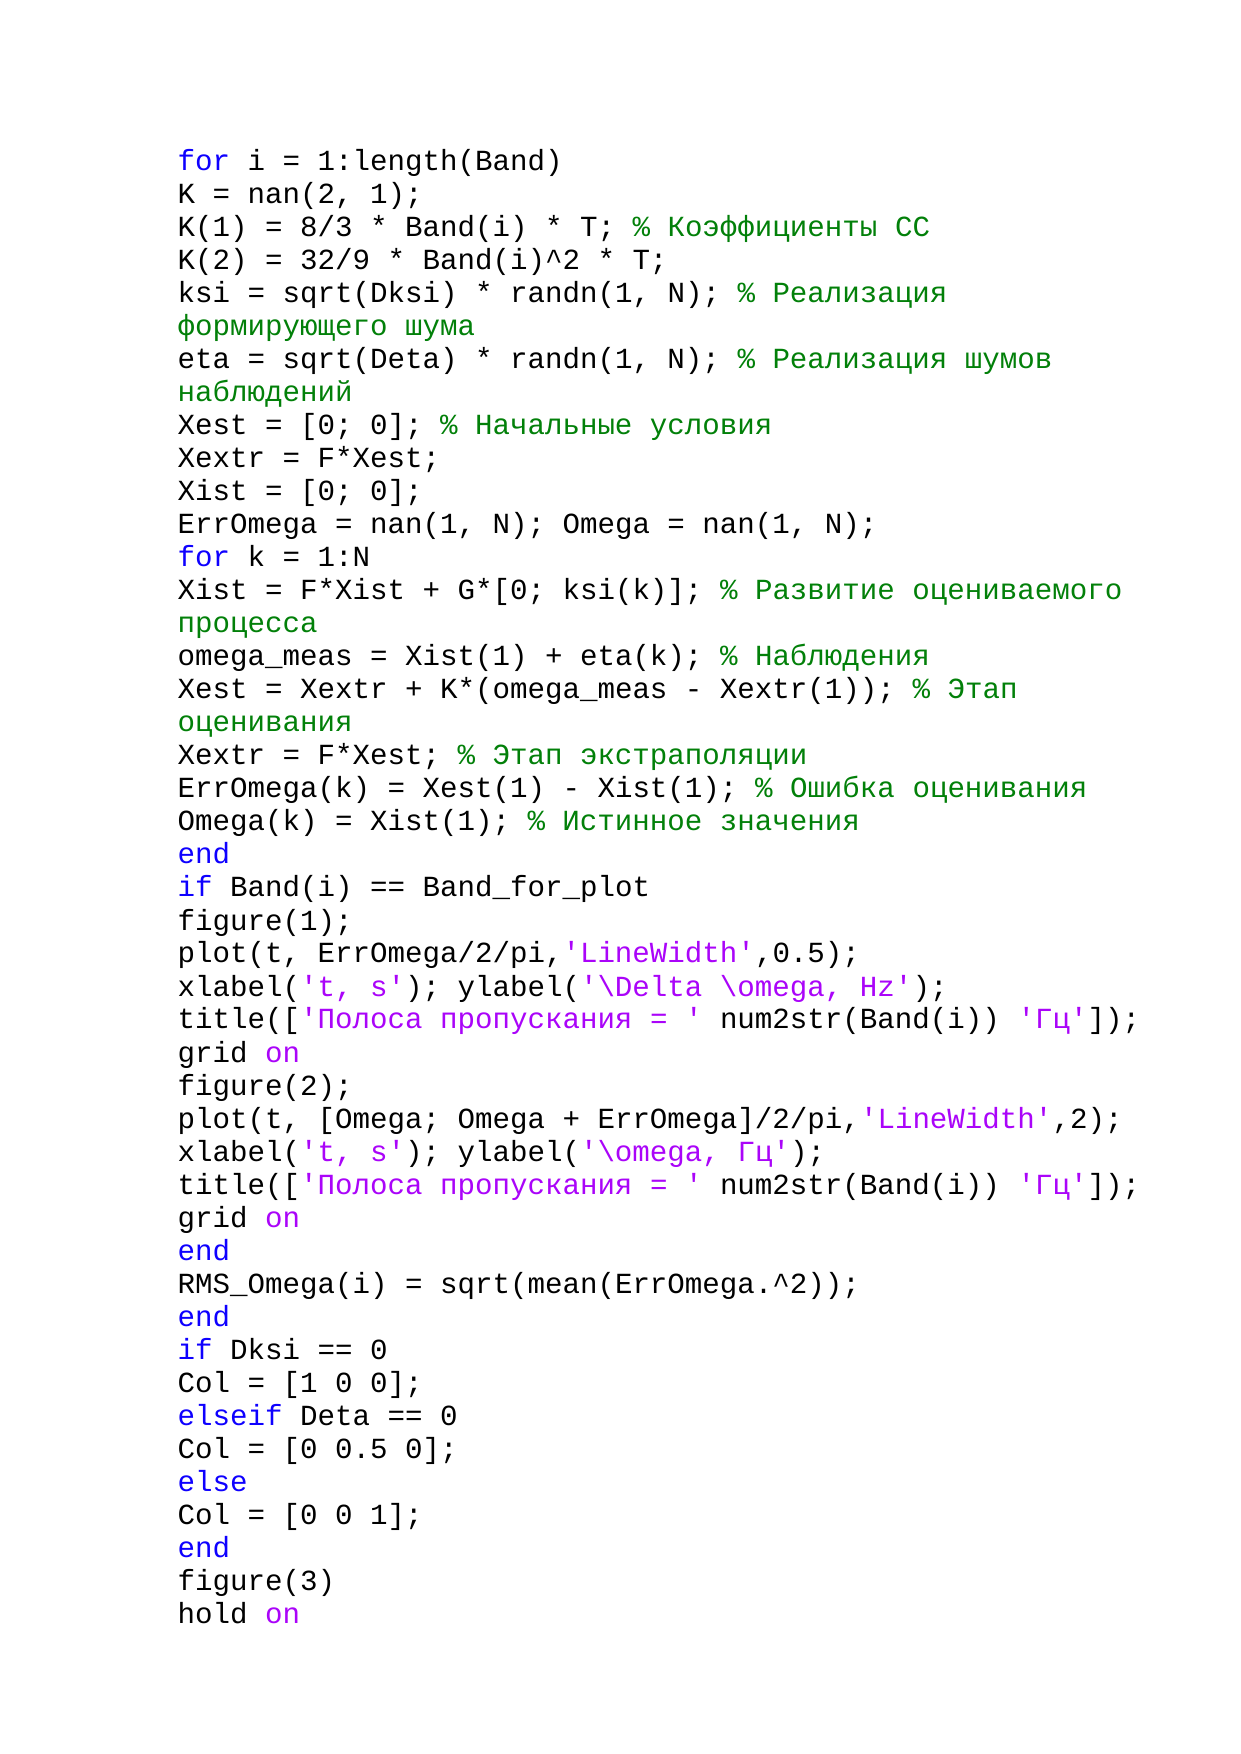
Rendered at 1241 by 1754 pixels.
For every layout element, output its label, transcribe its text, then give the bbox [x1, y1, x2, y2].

text K(1) = 8/3 * Band(i) * T; % Коэффициенты СС [177, 212, 1152, 245]
text ksi = sqrt(Dksi) * randn(1, N); % Реализация формирующего шума [177, 278, 1152, 344]
text grid on [177, 1203, 1152, 1236]
text Xextr = F*Xest; % Этап экстраполяции [177, 741, 1152, 773]
text Xest = Xextr + K*(omega_meas - Xextr(1)); % Этап оценивания [177, 674, 1152, 741]
text end [177, 839, 1152, 873]
text Xextr = F*Xest; [177, 443, 1152, 476]
text K = nan(2, 1); [177, 179, 1152, 212]
text elseif Deta == 0 [177, 1401, 1152, 1434]
text K(2) = 32/9 * Band(i)^2 * T; [177, 245, 1152, 278]
text ErrOmega(k) = Xest(1) - Xist(1); % Ошибка оценивания [177, 773, 1152, 807]
text Xest = [0; 0]; % Начальные условия [177, 410, 1152, 443]
text Xist = F*Xist + G*[0; ksi(k)]; % Развитие оцениваемого процесса [177, 575, 1152, 641]
text title(['Полоса пропускания = ' num2str(Band(i)) 'Гц']); [177, 1170, 1152, 1203]
text figure(1); [177, 906, 1152, 939]
text grid on [177, 1038, 1152, 1071]
text Xist = [0; 0]; [177, 476, 1152, 509]
text title(['Полоса пропускания = ' num2str(Band(i)) 'Гц']); [177, 1005, 1152, 1038]
text omega_meas = Xist(1) + eta(k); % Наблюдения [177, 641, 1152, 674]
text ErrOmega = nan(1, N); Omega = nan(1, N); [177, 509, 1152, 542]
text if Band(i) == Band_for_plot [177, 873, 1152, 906]
text hold on [177, 1599, 1152, 1632]
text plot(t, [Omega; Omega + ErrOmega]/2/pi,'LineWidth',2); [177, 1104, 1152, 1137]
text end [177, 1533, 1152, 1566]
text end [177, 1302, 1152, 1335]
text eta = sqrt(Deta) * randn(1, N); % Реализация шумов наблюдений [177, 344, 1152, 410]
text Col = [1 0 0]; [177, 1368, 1152, 1401]
text else [177, 1467, 1152, 1500]
text if Dksi == 0 [177, 1335, 1152, 1368]
text Col = [0 0.5 0]; [177, 1434, 1152, 1467]
text xlabel('t, s'); ylabel('\omega, Гц'); [177, 1137, 1152, 1170]
text Col = [0 0 1]; [177, 1500, 1152, 1533]
text for k = 1:N [177, 542, 1152, 575]
text end [177, 1236, 1152, 1269]
text for i = 1:length(Band) [177, 146, 1152, 179]
text xlabel('t, s'); ylabel('\Delta \omega, Hz'); [177, 972, 1152, 1005]
text Omega(k) = Xist(1); % Истинное значения [177, 807, 1152, 839]
text RMS_Omega(i) = sqrt(mean(ErrOmega.^2)); [177, 1269, 1152, 1302]
text figure(2); [177, 1071, 1152, 1104]
text figure(3) [177, 1566, 1152, 1599]
text plot(t, ErrOmega/2/pi,'LineWidth',0.5); [177, 939, 1152, 972]
